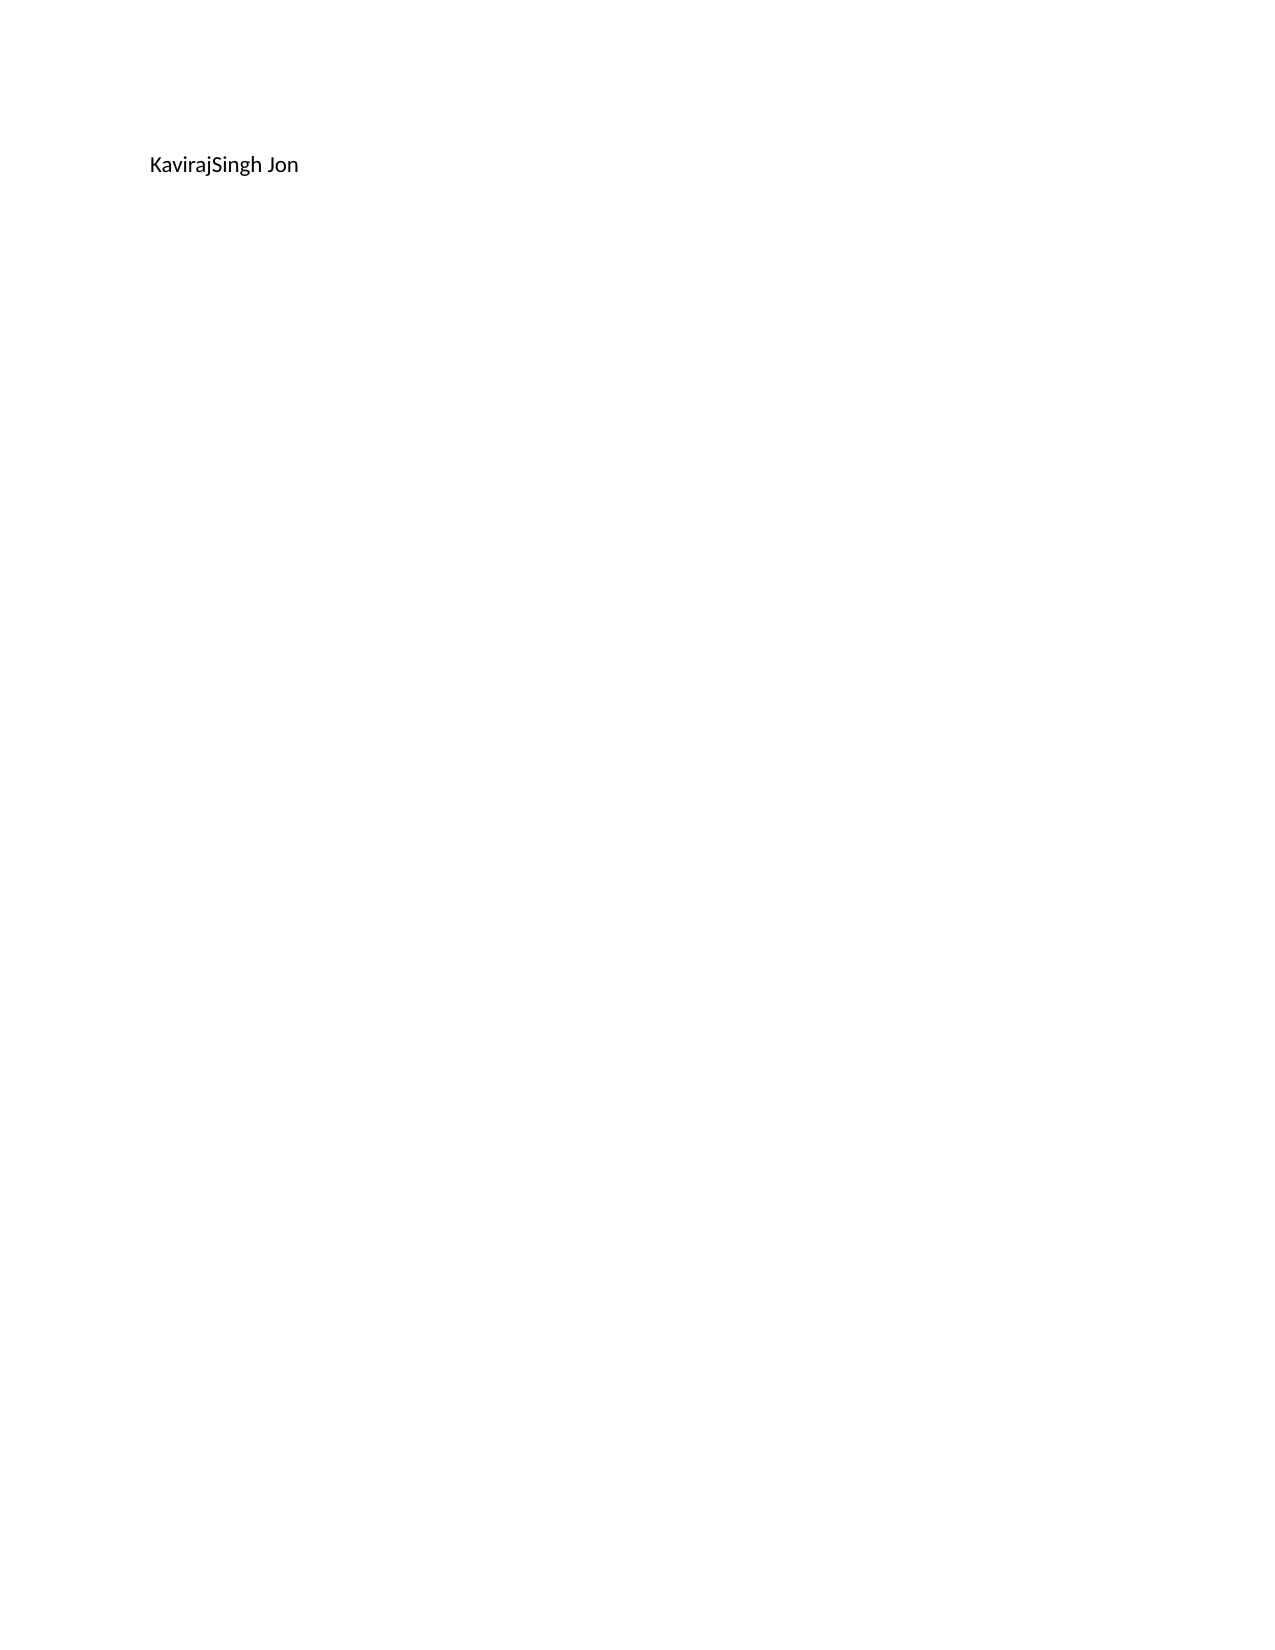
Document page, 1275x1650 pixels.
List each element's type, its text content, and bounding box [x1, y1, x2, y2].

text KavirajSingh Jon [150, 150, 1125, 184]
